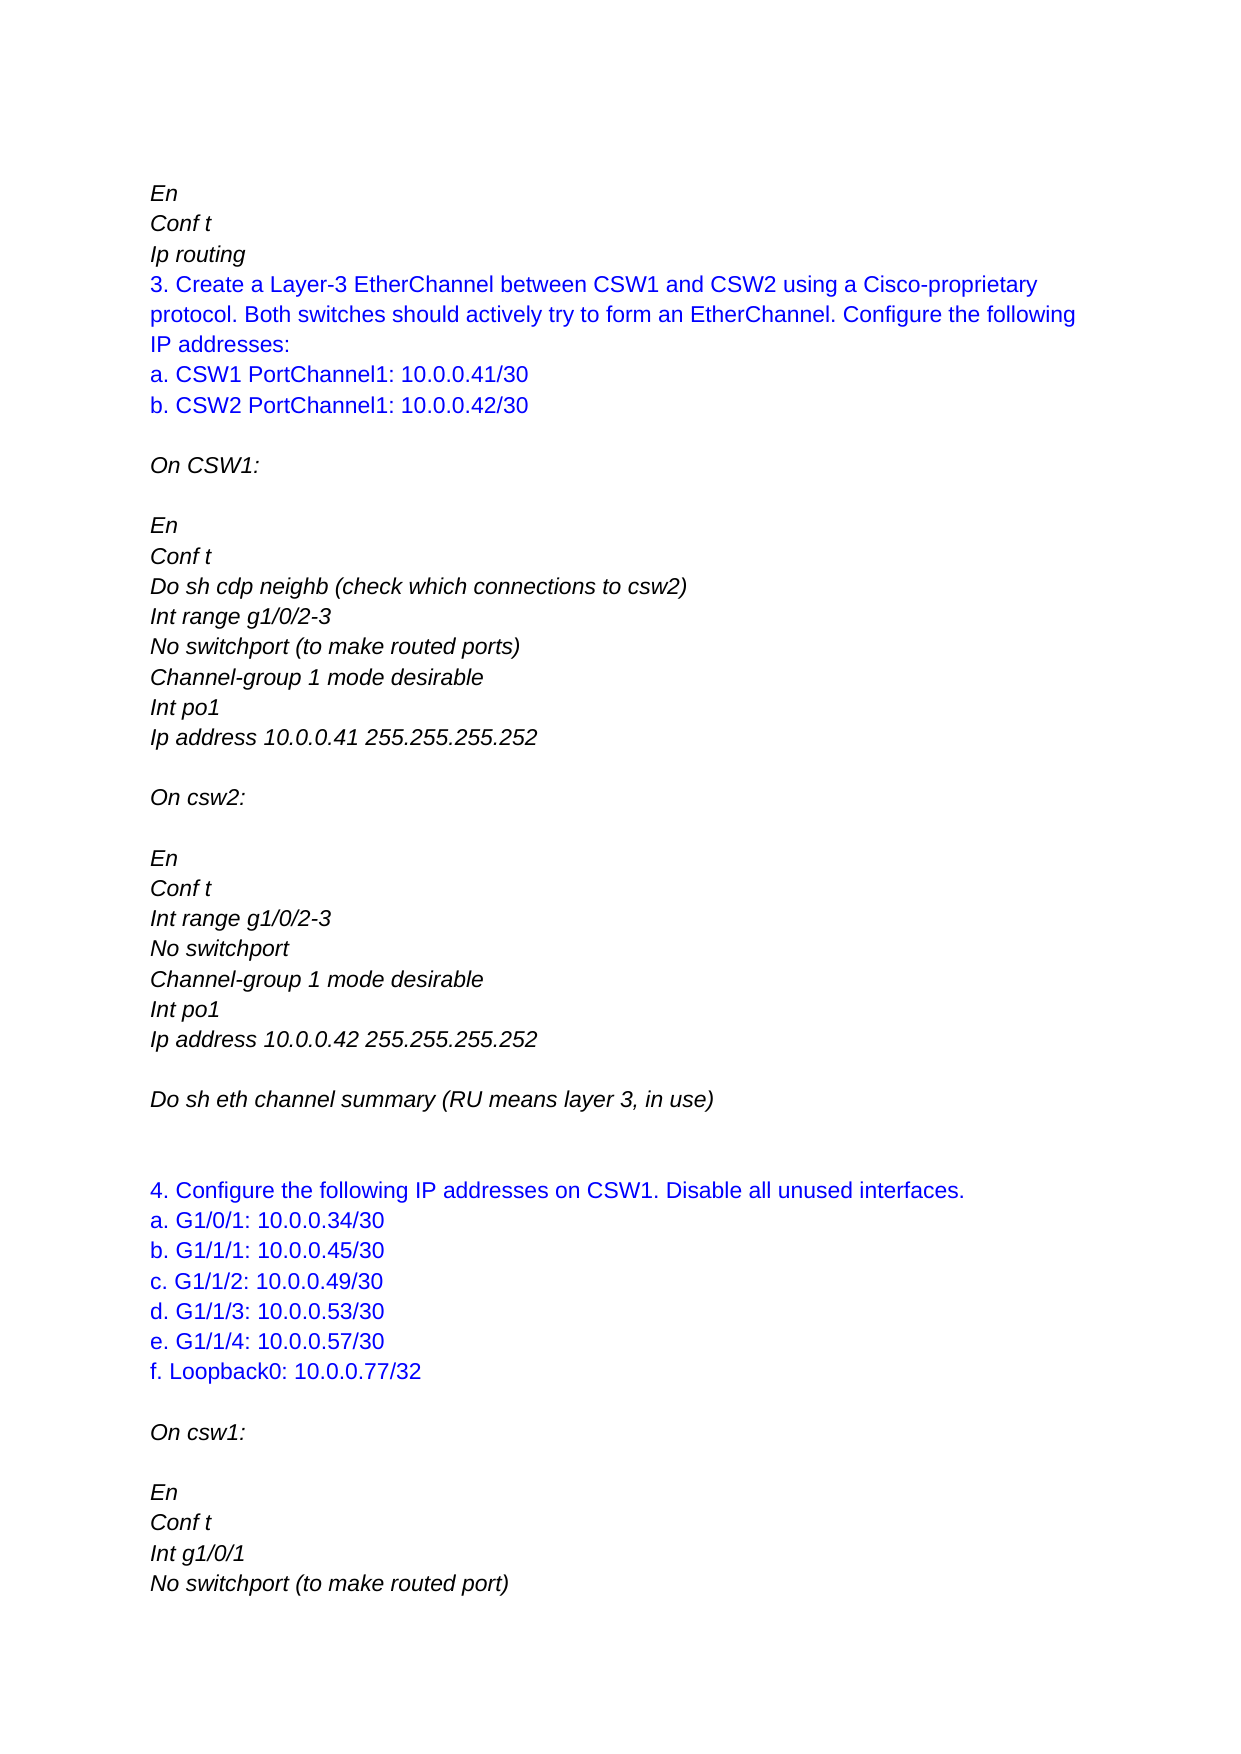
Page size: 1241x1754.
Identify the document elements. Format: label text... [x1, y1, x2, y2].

text Do sh cdp neighb (check which connections to csw2) [150, 573, 1090, 599]
text En [150, 845, 1090, 871]
text Int po1 [150, 694, 1090, 720]
text e. G1/1/4: 10.0.0.57/30 [150, 1328, 1090, 1354]
text Int g1/0/1 [150, 1539, 1090, 1566]
text 4. Configure the following IP addresses on CSW1. Disable all unused interfaces. [150, 1177, 1090, 1203]
text c. G1/1/2: 10.0.0.49/30 [150, 1268, 1090, 1294]
text d. G1/1/3: 10.0.0.53/30 [150, 1298, 1090, 1324]
text a. G1/0/1: 10.0.0.34/30 [150, 1207, 1090, 1234]
text Conf t [150, 1509, 1090, 1536]
text f. Loopback0: 10.0.0.77/32 [150, 1358, 1090, 1385]
text Conf t [150, 543, 1090, 569]
text b. G1/1/1: 10.0.0.45/30 [150, 1237, 1090, 1264]
text On CSW1: [150, 452, 1090, 478]
text No switchport (to make routed ports) [150, 633, 1090, 660]
text b. CSW2 PortChannel1: 10.0.0.42/30 [150, 392, 1090, 418]
text En [150, 1479, 1090, 1506]
text Int range g1/0/2-3 [150, 603, 1090, 629]
text Channel-group 1 mode desirable [150, 663, 1090, 690]
text Int range g1/0/2-3 [150, 905, 1090, 932]
text En [150, 180, 1090, 207]
text Do sh eth channel summary (RU means layer 3, in use) [150, 1086, 1090, 1113]
text Conf t [150, 875, 1090, 901]
text Channel-group 1 mode desirable [150, 966, 1090, 992]
text Ip routing [150, 241, 1090, 267]
text 3. Create a Layer-3 EtherChannel between CSW1 and CSW2 using a Cisco-proprietary protocol. Both switches should actively try to form an EtherChannel. Configure the following IP addresses: [150, 271, 1090, 358]
text Int po1 [150, 996, 1090, 1022]
text Ip address 10.0.0.41 255.255.255.252 [150, 724, 1090, 750]
text No switchport (to make routed port) [150, 1570, 1090, 1596]
text a. CSW1 PortChannel1: 10.0.0.41/30 [150, 361, 1090, 388]
text On csw1: [150, 1419, 1090, 1445]
text On csw2: [150, 784, 1090, 811]
text No switchport [150, 935, 1090, 962]
text Conf t [150, 210, 1090, 237]
text Ip address 10.0.0.42 255.255.255.252 [150, 1026, 1090, 1052]
text En [150, 512, 1090, 539]
